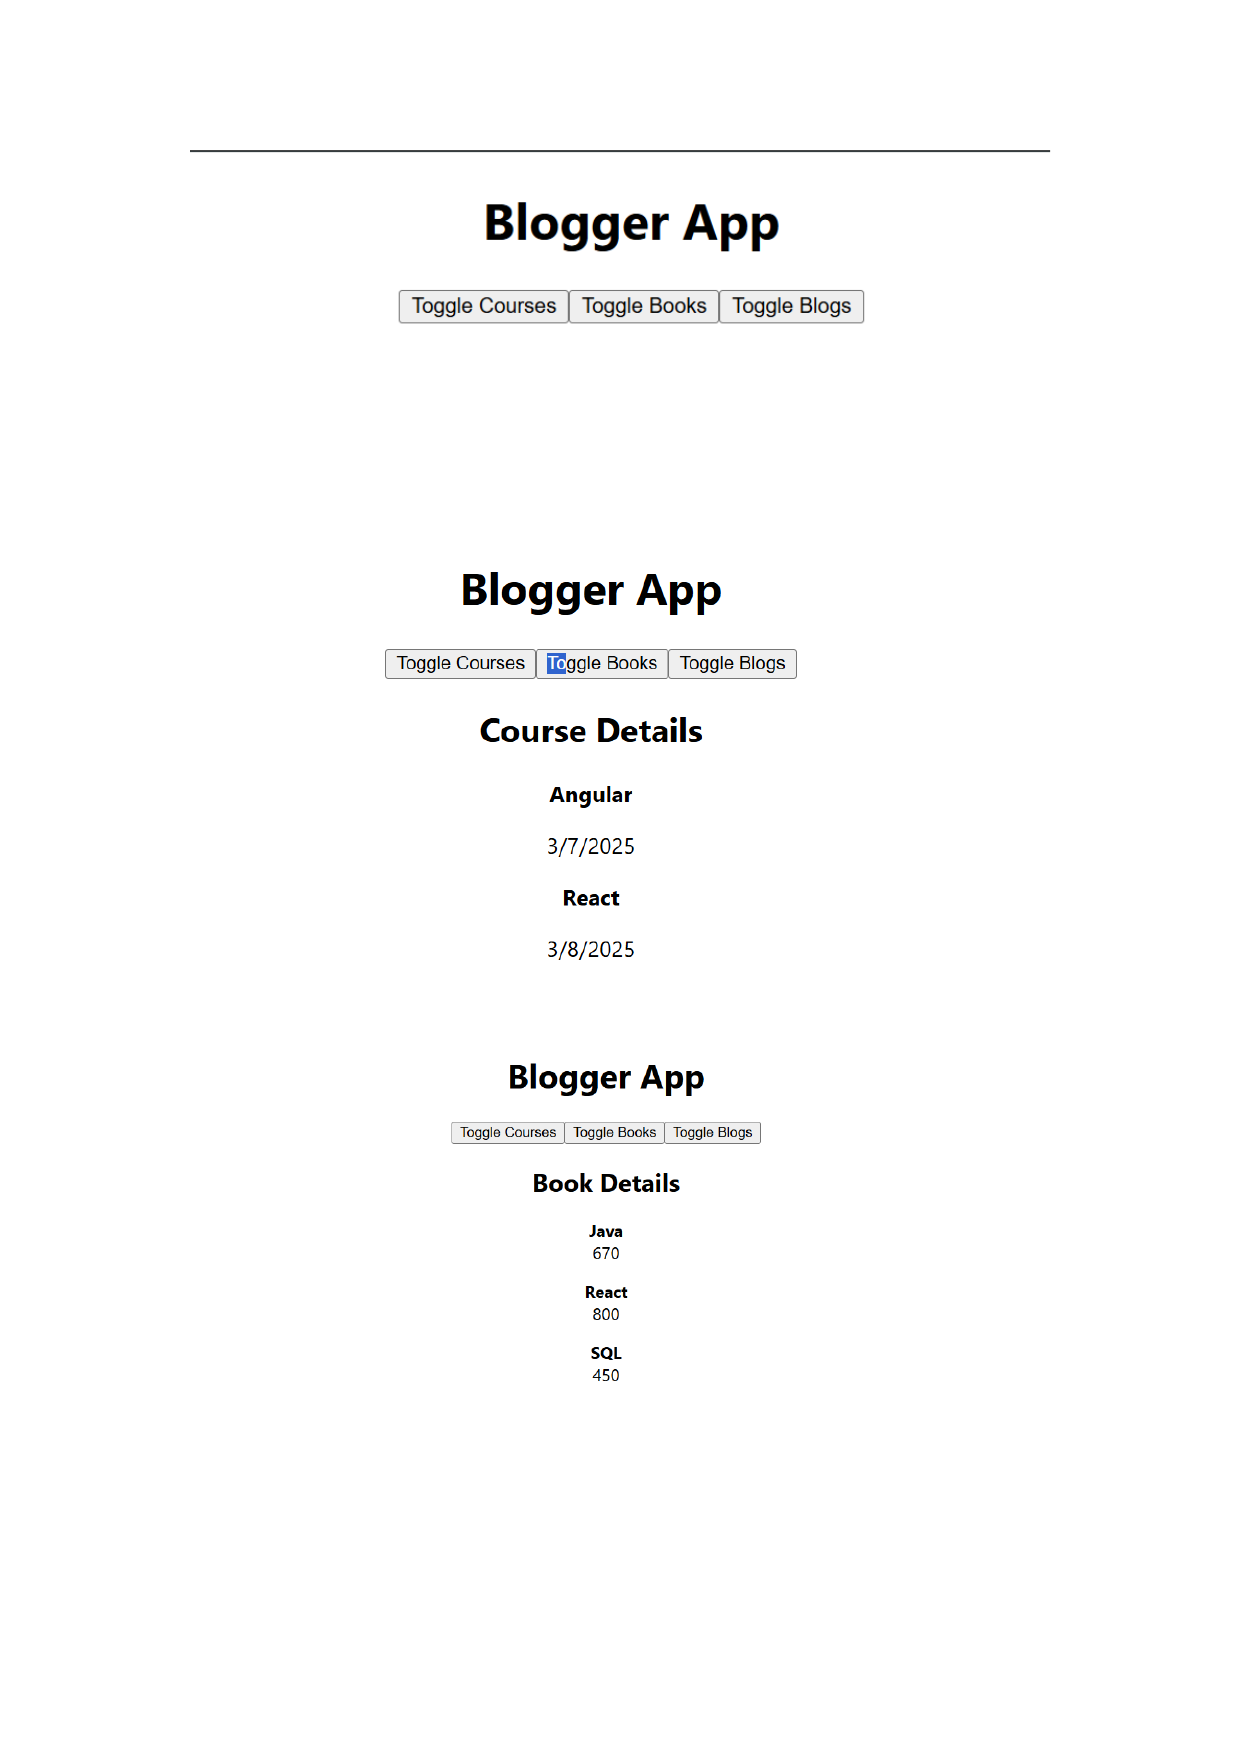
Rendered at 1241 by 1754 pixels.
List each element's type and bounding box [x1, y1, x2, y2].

picture [313, 527, 927, 1012]
picture [374, 1030, 866, 1448]
picture [190, 150, 1051, 526]
